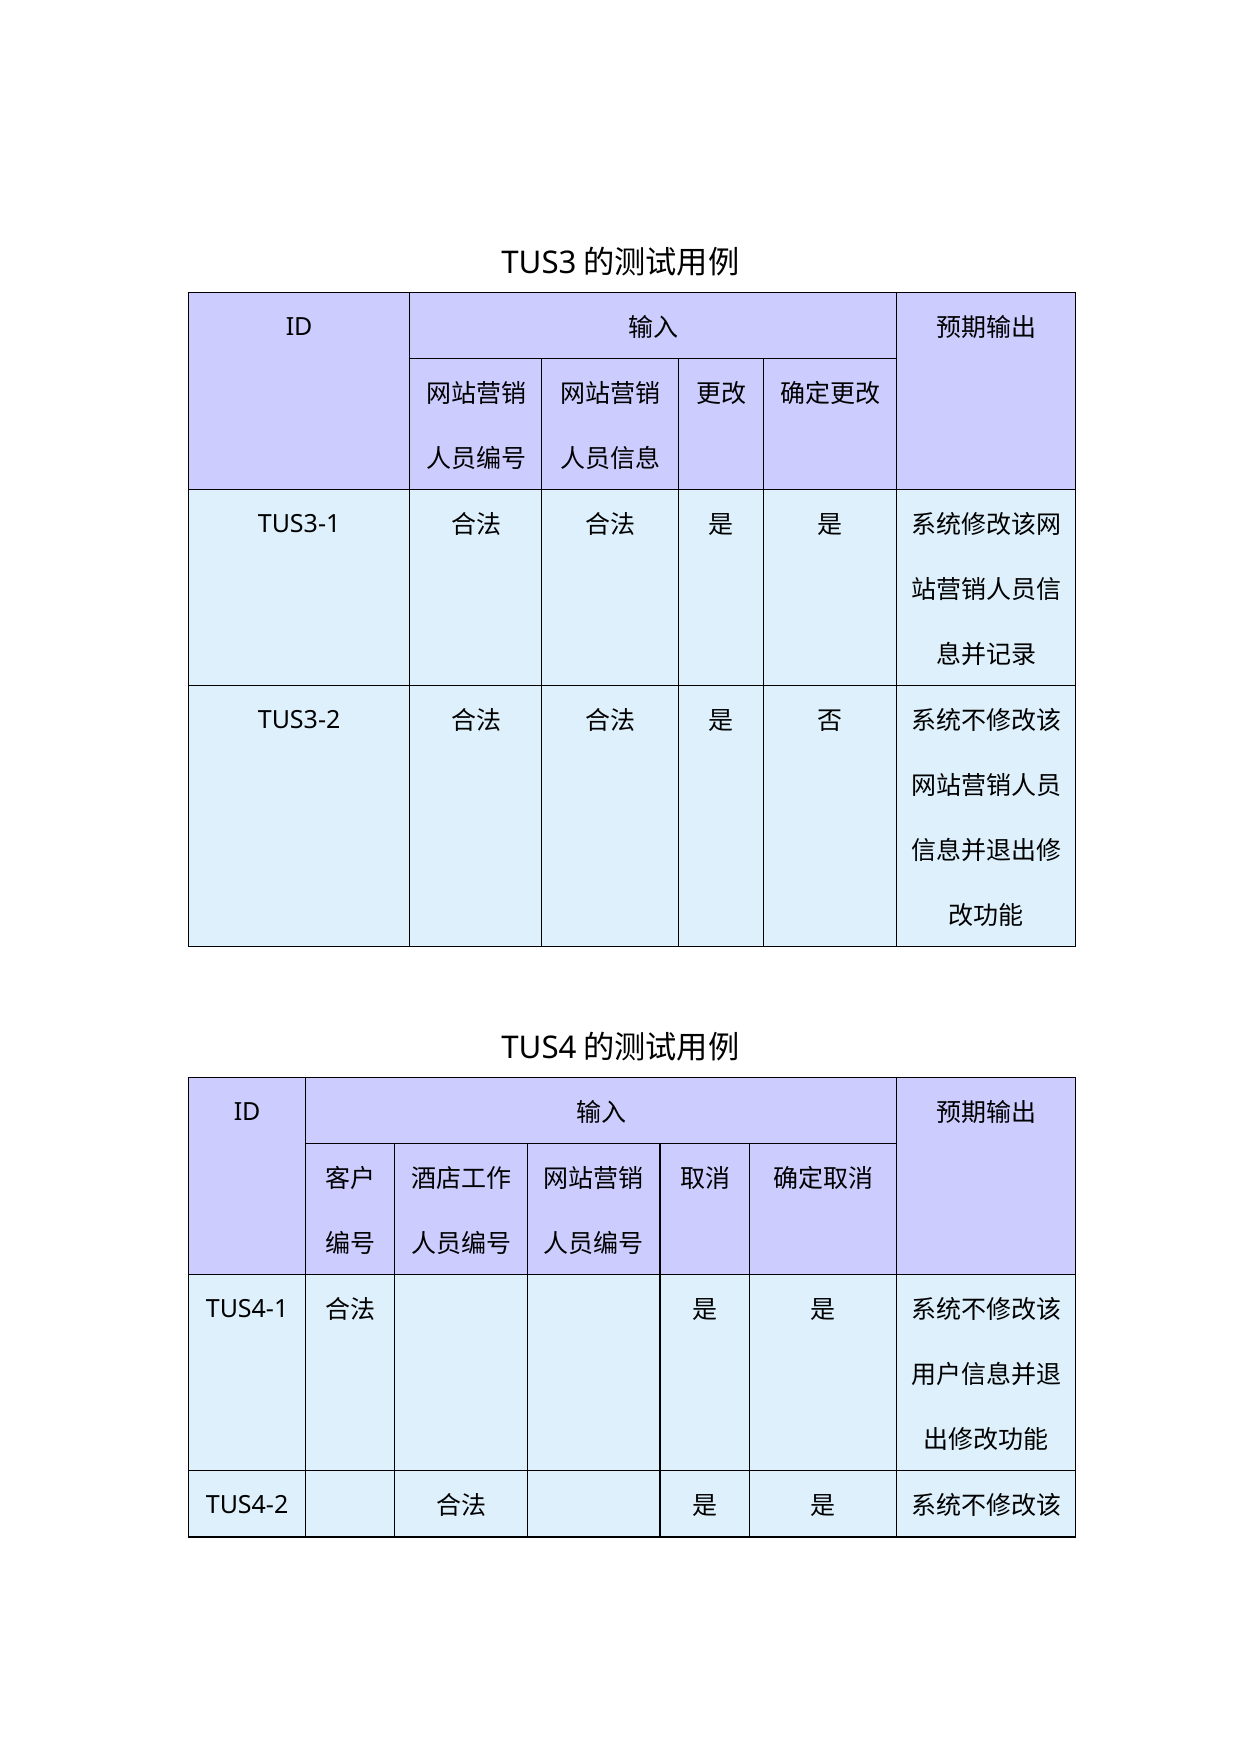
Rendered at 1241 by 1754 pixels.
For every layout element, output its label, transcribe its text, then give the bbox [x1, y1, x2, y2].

table_cell TUS4-1 [189, 1275, 305, 1470]
table_header 输入 [410, 293, 896, 358]
table_header ID [189, 293, 409, 489]
table_cell 系统不修改该用户信息并退出修改功能 [897, 1471, 1075, 1536]
table_cell 酒店工作人员编号 [395, 1144, 527, 1274]
table_cell 确定取消 [750, 1144, 896, 1274]
table_cell 系统不修改该网站营销人员信息并退出修改功能 [897, 686, 1075, 946]
table_cell [528, 1275, 659, 1470]
table_cell 合法 [410, 490, 541, 685]
table_cell 网站营销人员信息 [542, 359, 678, 489]
table_cell [395, 1275, 527, 1470]
table_cell [306, 1471, 394, 1536]
table_cell 网站营销人员编号 [410, 359, 541, 489]
table_cell [528, 1471, 659, 1536]
table_cell 取消 [661, 1144, 749, 1274]
table_cell 是 [750, 1471, 896, 1536]
text TUS3的测试用例 [187, 227, 1053, 292]
table_cell 合法 [410, 686, 541, 946]
table_cell 系统修改该网站营销人员信息并记录 [897, 490, 1075, 685]
table_cell 确定更改 [764, 359, 896, 489]
table_cell 是 [679, 686, 763, 946]
table_cell 是 [750, 1275, 896, 1470]
table_cell 网站营销人员编号 [528, 1144, 659, 1274]
table_header 预期输出 [897, 1078, 1075, 1274]
table_header 输入 [306, 1078, 896, 1143]
table_cell 合法 [542, 686, 678, 946]
table_cell TUS3-1 [189, 490, 409, 685]
table_cell 更改 [679, 359, 763, 489]
table_header 预期输出 [897, 293, 1075, 489]
table_cell 客户编号 [306, 1144, 394, 1274]
table_cell 是 [764, 490, 896, 685]
table_cell 是 [661, 1275, 749, 1470]
table_cell 是 [661, 1471, 749, 1536]
text TUS4的测试用例 [187, 1012, 1053, 1077]
table_cell TUS4-2 [189, 1471, 305, 1536]
table_cell 系统不修改该用户信息并退出修改功能 [897, 1275, 1075, 1470]
table_cell 是 [679, 490, 763, 685]
table_cell 合法 [395, 1471, 527, 1536]
table_cell 否 [764, 686, 896, 946]
table_cell 合法 [542, 490, 678, 685]
table_cell 合法 [306, 1275, 394, 1470]
table_cell TUS3-2 [189, 686, 409, 946]
table_header ID [189, 1078, 305, 1274]
